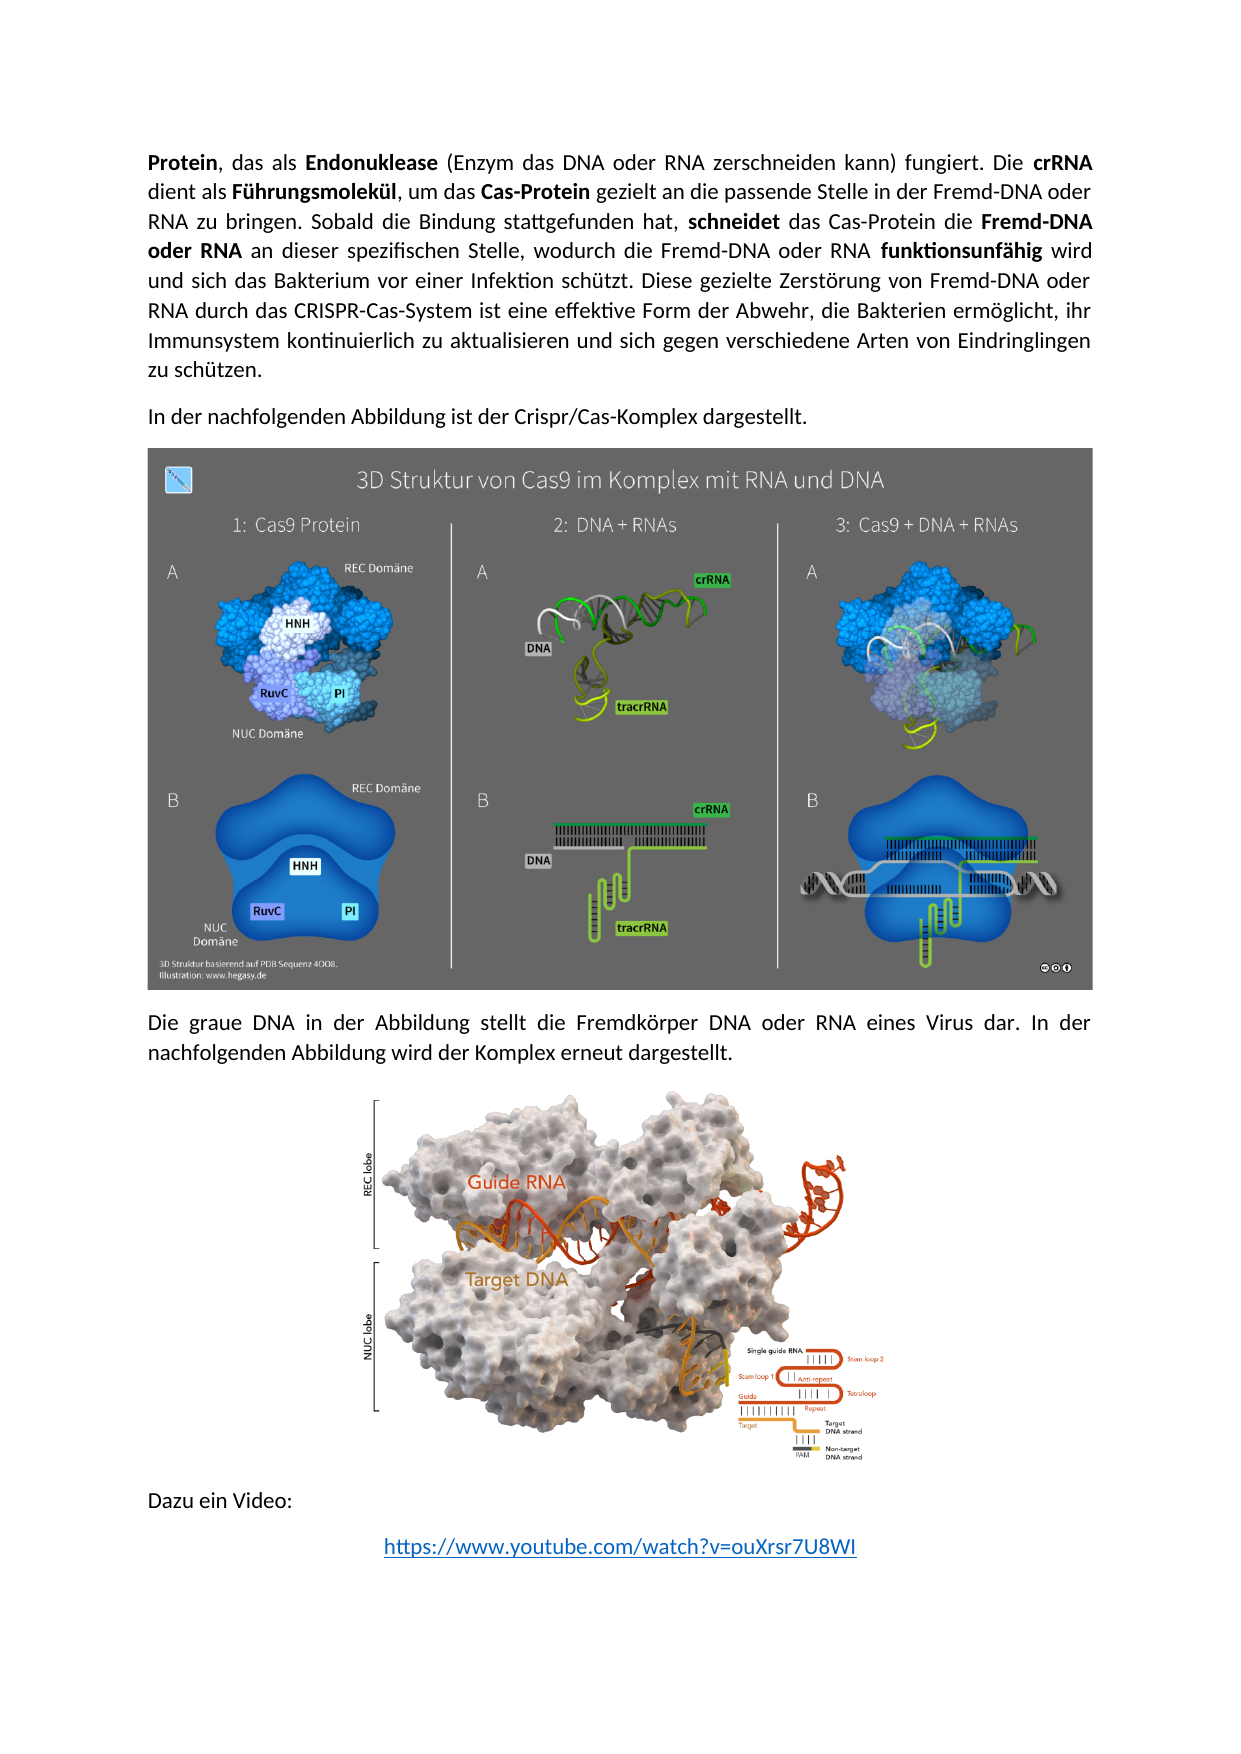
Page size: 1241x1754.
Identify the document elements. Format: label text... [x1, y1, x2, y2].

picture [147, 448, 1093, 990]
text In der nachfolgenden Abbildung ist der Crispr/Cas-Komplex dargestellt. [148, 402, 1093, 430]
picture [352, 1084, 888, 1468]
text https://www.youtube.com/watch?v=ouXrsr7U8WI [148, 1532, 1093, 1560]
text Dazu ein Video: [148, 1486, 1093, 1514]
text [148, 148, 1093, 383]
text Die graue DNA in der Abbildung stellt die Fremdkörper DNA oder RNA eines Virus dar. In der nachfolgenden Abbildung wird der Komplex erneut dargestellt. [148, 1008, 1093, 1066]
